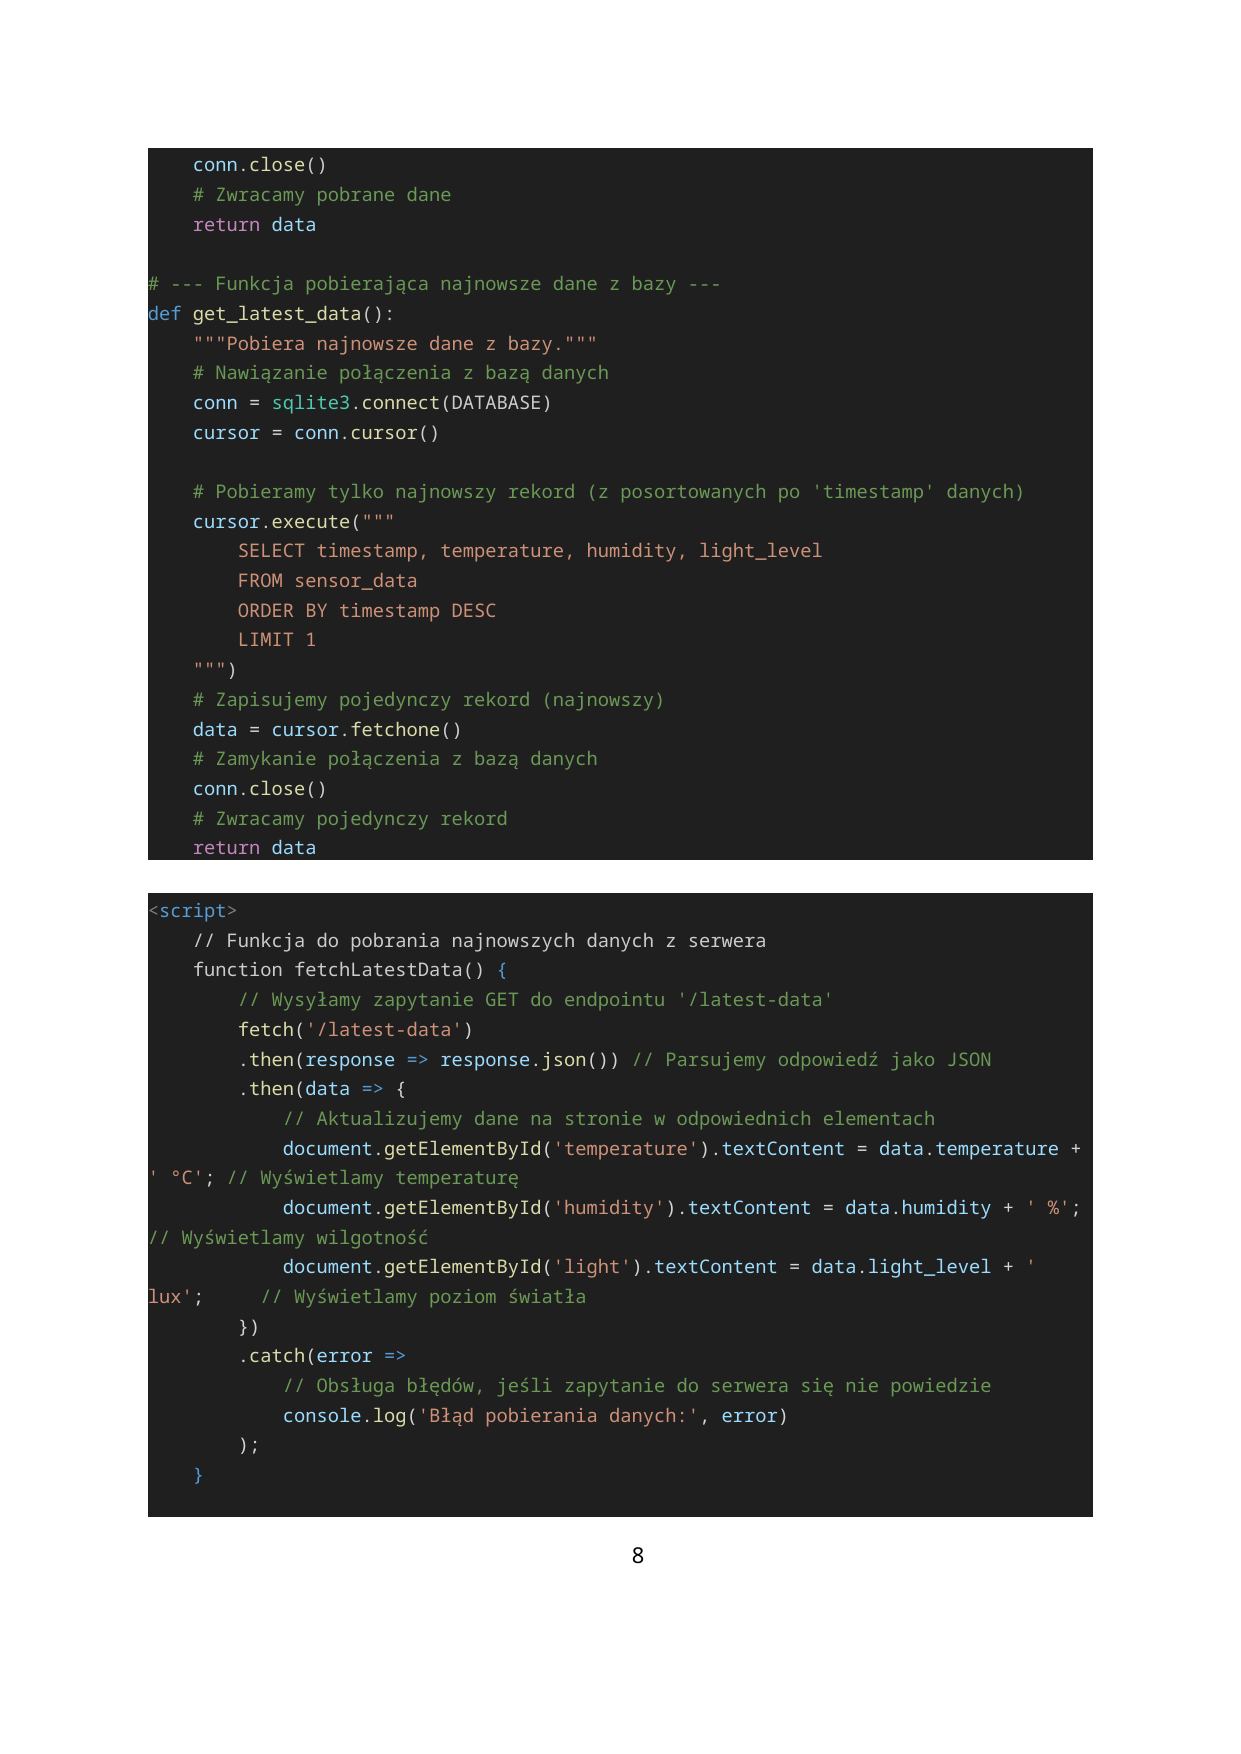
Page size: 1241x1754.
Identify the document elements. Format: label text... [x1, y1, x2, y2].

text data = cursor.fetchone() [148, 712, 1093, 741]
text # Nawiązanie połączenia z bazą danych [148, 355, 1093, 385]
text # Zwracamy pobrane dane [148, 177, 1093, 207]
text document.getElementById('light').textContent = data.light_level + ' lux'; // Wyświetlamy poziom światła [148, 1249, 1093, 1309]
text } [148, 1457, 1093, 1487]
text document.getElementById('temperature').textContent = data.temperature + ' °C'; // Wyświetlamy temperaturę [148, 1131, 1093, 1190]
text """Pobiera najnowsze dane z bazy.""" [148, 326, 1093, 355]
text cursor = conn.cursor() [148, 415, 1093, 444]
text cursor.execute(""" [148, 504, 1093, 533]
text function fetchLatestData() { [148, 953, 1093, 982]
text // Obsługa błędów, jeśli zapytanie do serwera się nie powiedzie [148, 1368, 1093, 1398]
text ORDER BY timestamp DESC [148, 593, 1093, 623]
text // Funkcja do pobrania najnowszych danych z serwera [148, 923, 1093, 953]
text .then(response => response.json()) // Parsujemy odpowiedź jako JSON [148, 1042, 1093, 1071]
text fetch('/latest-data') [148, 1012, 1093, 1042]
text conn.close() [148, 148, 1093, 177]
text # Zamykanie połączenia z bazą danych [148, 741, 1093, 771]
text """) [148, 652, 1093, 682]
text LIMIT 1 [148, 623, 1093, 652]
text return data [148, 830, 1093, 860]
text // Wysyłamy zapytanie GET do endpointu '/latest-data' [148, 982, 1093, 1012]
text <script> [148, 893, 1093, 923]
text ); [148, 1428, 1093, 1457]
text }) [148, 1309, 1093, 1338]
text # Zwracamy pojedynczy rekord [148, 801, 1093, 830]
text def get_latest_data(): [148, 296, 1093, 326]
text console.log('Błąd pobierania danych:', error) [148, 1398, 1093, 1428]
text # --- Funkcja pobierająca najnowsze dane z bazy --- [148, 266, 1093, 296]
text return data [148, 207, 1093, 237]
text conn = sqlite3.connect(DATABASE) [148, 385, 1093, 415]
text FROM sensor_data [148, 563, 1093, 593]
text document.getElementById('humidity').textContent = data.humidity + ' %'; // Wyświetlamy wilgotność [148, 1190, 1093, 1249]
text .catch(error => [148, 1338, 1093, 1368]
text conn.close() [148, 771, 1093, 801]
text SELECT timestamp, temperature, humidity, light_level [148, 533, 1093, 563]
text .then(data => { [148, 1071, 1093, 1101]
text # Zapisujemy pojedynczy rekord (najnowszy) [148, 682, 1093, 712]
text # Pobieramy tylko najnowszy rekord (z posortowanych po 'timestamp' danych) [148, 474, 1093, 504]
text // Aktualizujemy dane na stronie w odpowiednich elementach [148, 1101, 1093, 1131]
